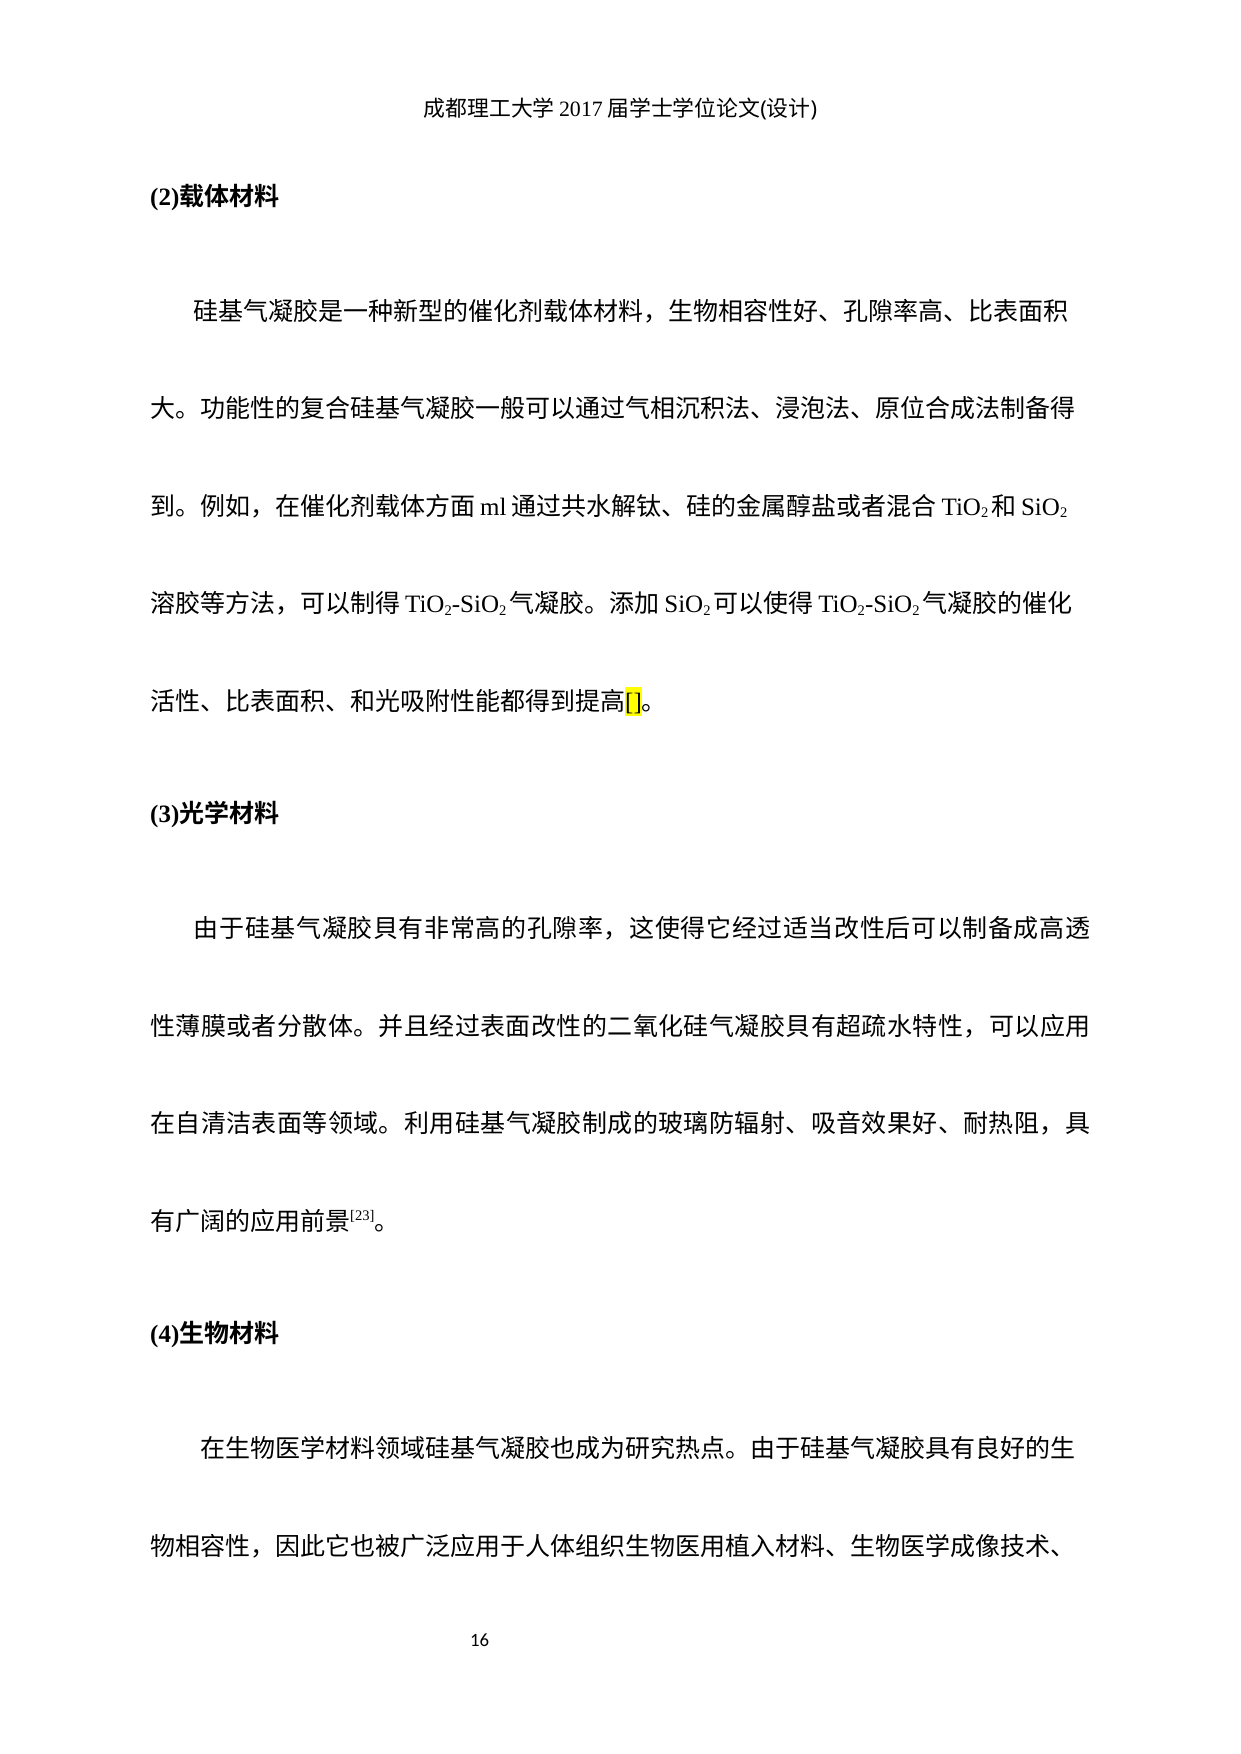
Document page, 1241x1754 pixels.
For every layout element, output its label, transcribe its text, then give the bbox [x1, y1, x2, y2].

subtitle (2)载体材料 [150, 162, 1090, 227]
text 硅基气凝胶是一种新型的催化剂载体材料，生物相容性好、孔隙率高、比表面积大。功能性的复合硅基气凝胶一般可以通过气相沉积法、浸泡法、原位合成法制备得到。例如，在催化剂载体方面ml通过共水解钛、硅的金属醇盐或者混合TiO2和SiO2溶胶等方法，可以制得TiO2-SiO2气凝胶。添加SiO2可以使得TiO2-SiO2气凝胶的催化活性、比表面积、和光吸附性能都得到提高[]。 [150, 277, 1090, 732]
text 由于硅基气凝胶貝有非常高的孔隙率，这使得它经过适当改性后可以制备成高透性薄膜或者分散体。并且经过表面改性的二氧化硅气凝胶貝有超疏水特性，可以应用在自清洁表面等领域。利用硅基气凝胶制成的玻璃防辐射、吸音效果好、耐热阻，具有广阔的应用前景[23]。 [150, 894, 1090, 1252]
subtitle (4)生物材料 [150, 1299, 1090, 1364]
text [150, 1414, 1090, 1577]
subtitle (3)光学材料 [150, 779, 1090, 844]
